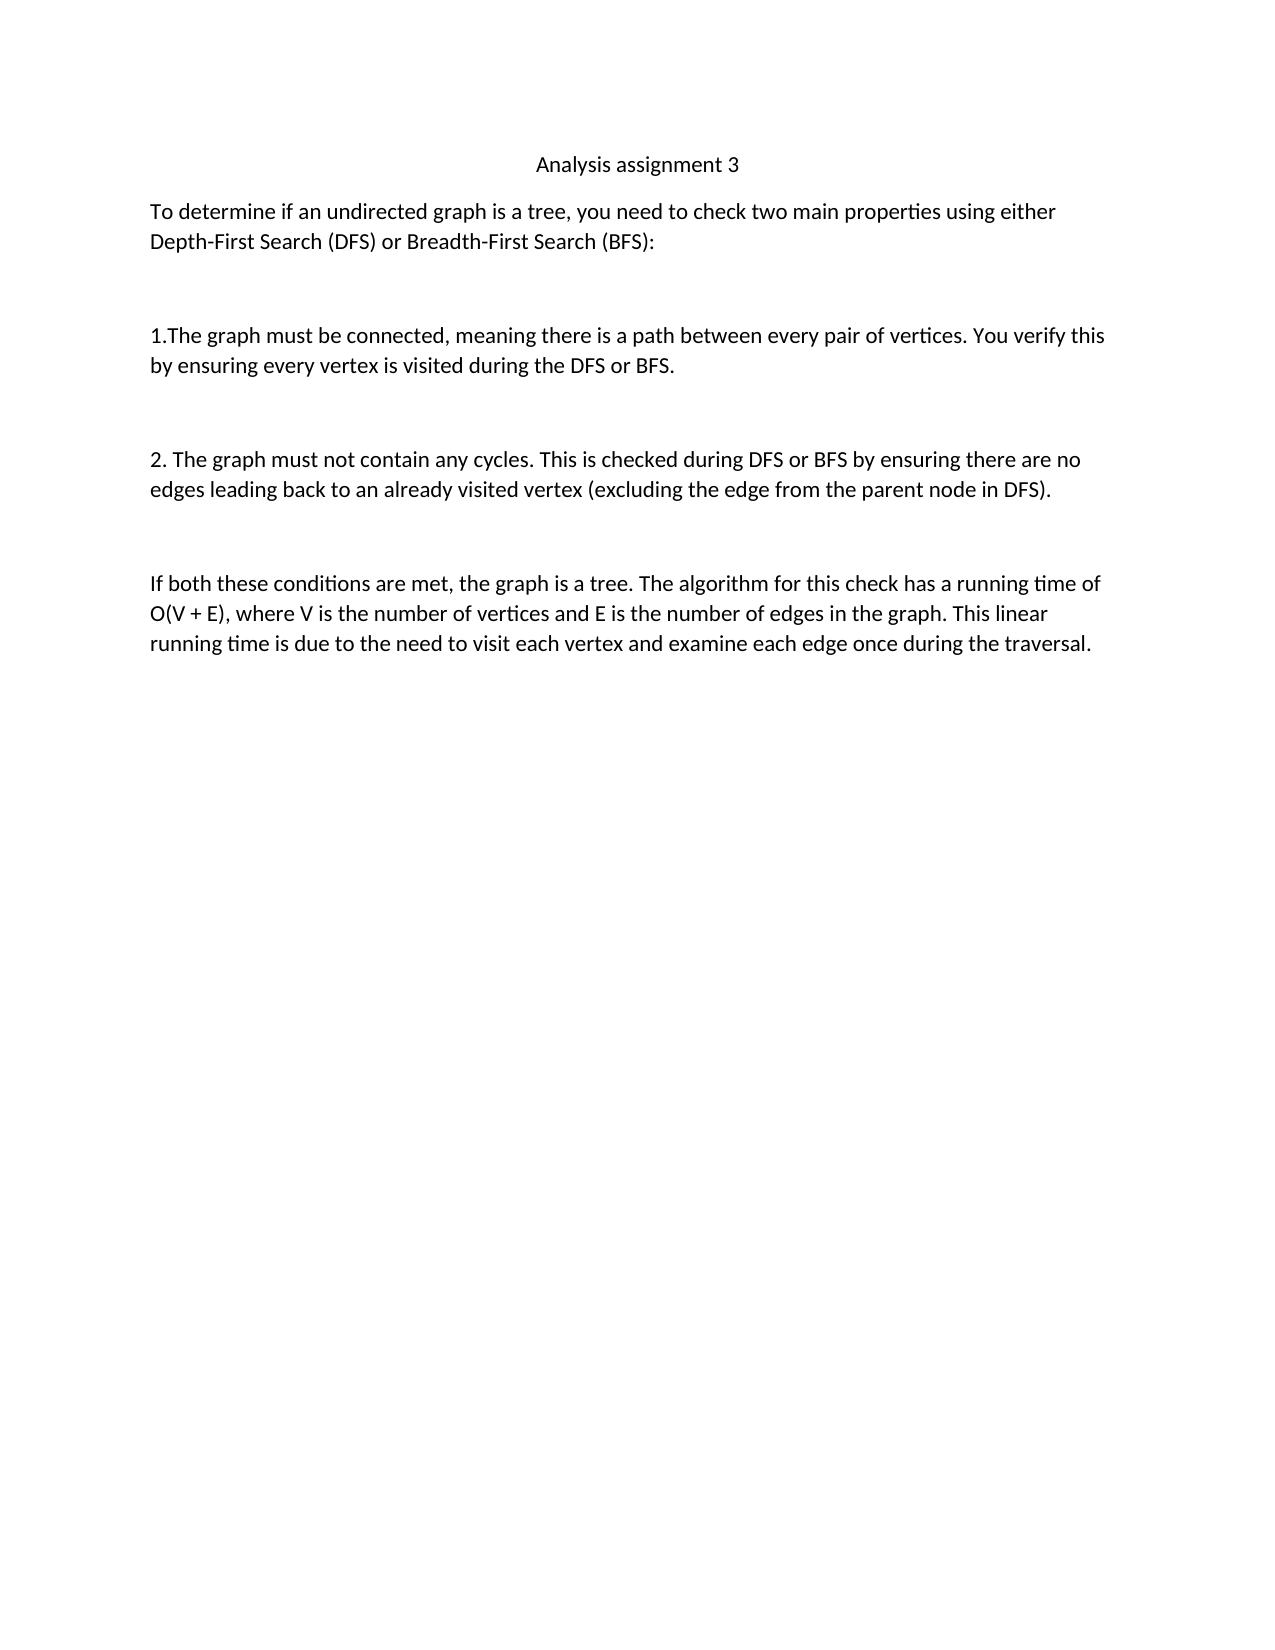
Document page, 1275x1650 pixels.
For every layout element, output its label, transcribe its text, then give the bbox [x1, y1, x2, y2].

text Analysis assignment 3 [150, 150, 1125, 178]
text To determine if an undirected graph is a tree, you need to check two main properties using either Depth-First Search (DFS) or Breadth-First Search (BFS): [150, 197, 1125, 255]
text If both these conditions are met, the graph is a tree. The algorithm for this check has a running time of O(V + E), where V is the number of vertices and E is the number of edges in the graph. This linear running time is due to the need to visit each vertex and examine each edge once during the traversal. [150, 569, 1125, 657]
text 2. The graph must not contain any cycles. This is checked during DFS or BFS by ensuring there are no edges leading back to an already visited vertex (excluding the edge from the parent node in DFS). [150, 445, 1125, 503]
text 1.The graph must be connected, meaning there is a path between every pair of vertices. You verify this by ensuring every vertex is visited during the DFS or BFS. [150, 321, 1125, 379]
